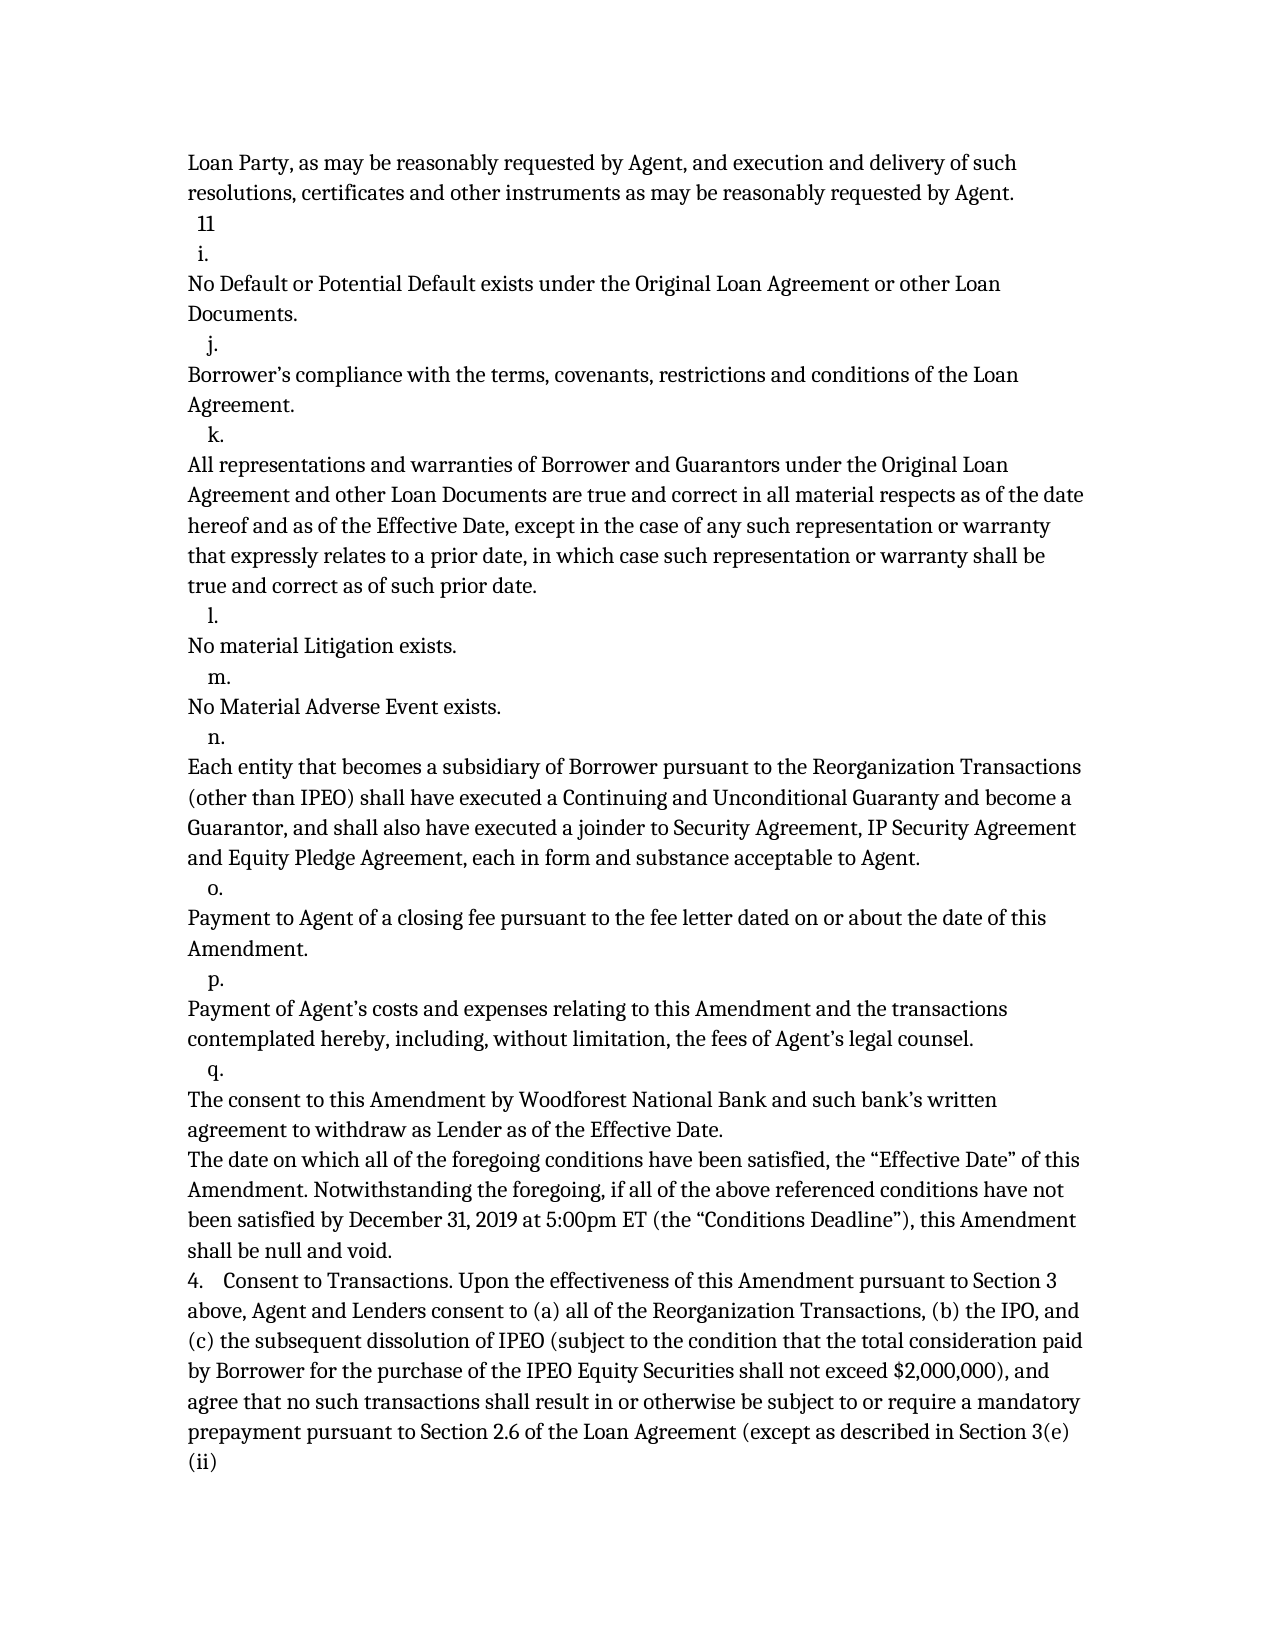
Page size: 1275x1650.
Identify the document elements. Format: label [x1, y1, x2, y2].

text [187, 150, 1087, 1475]
